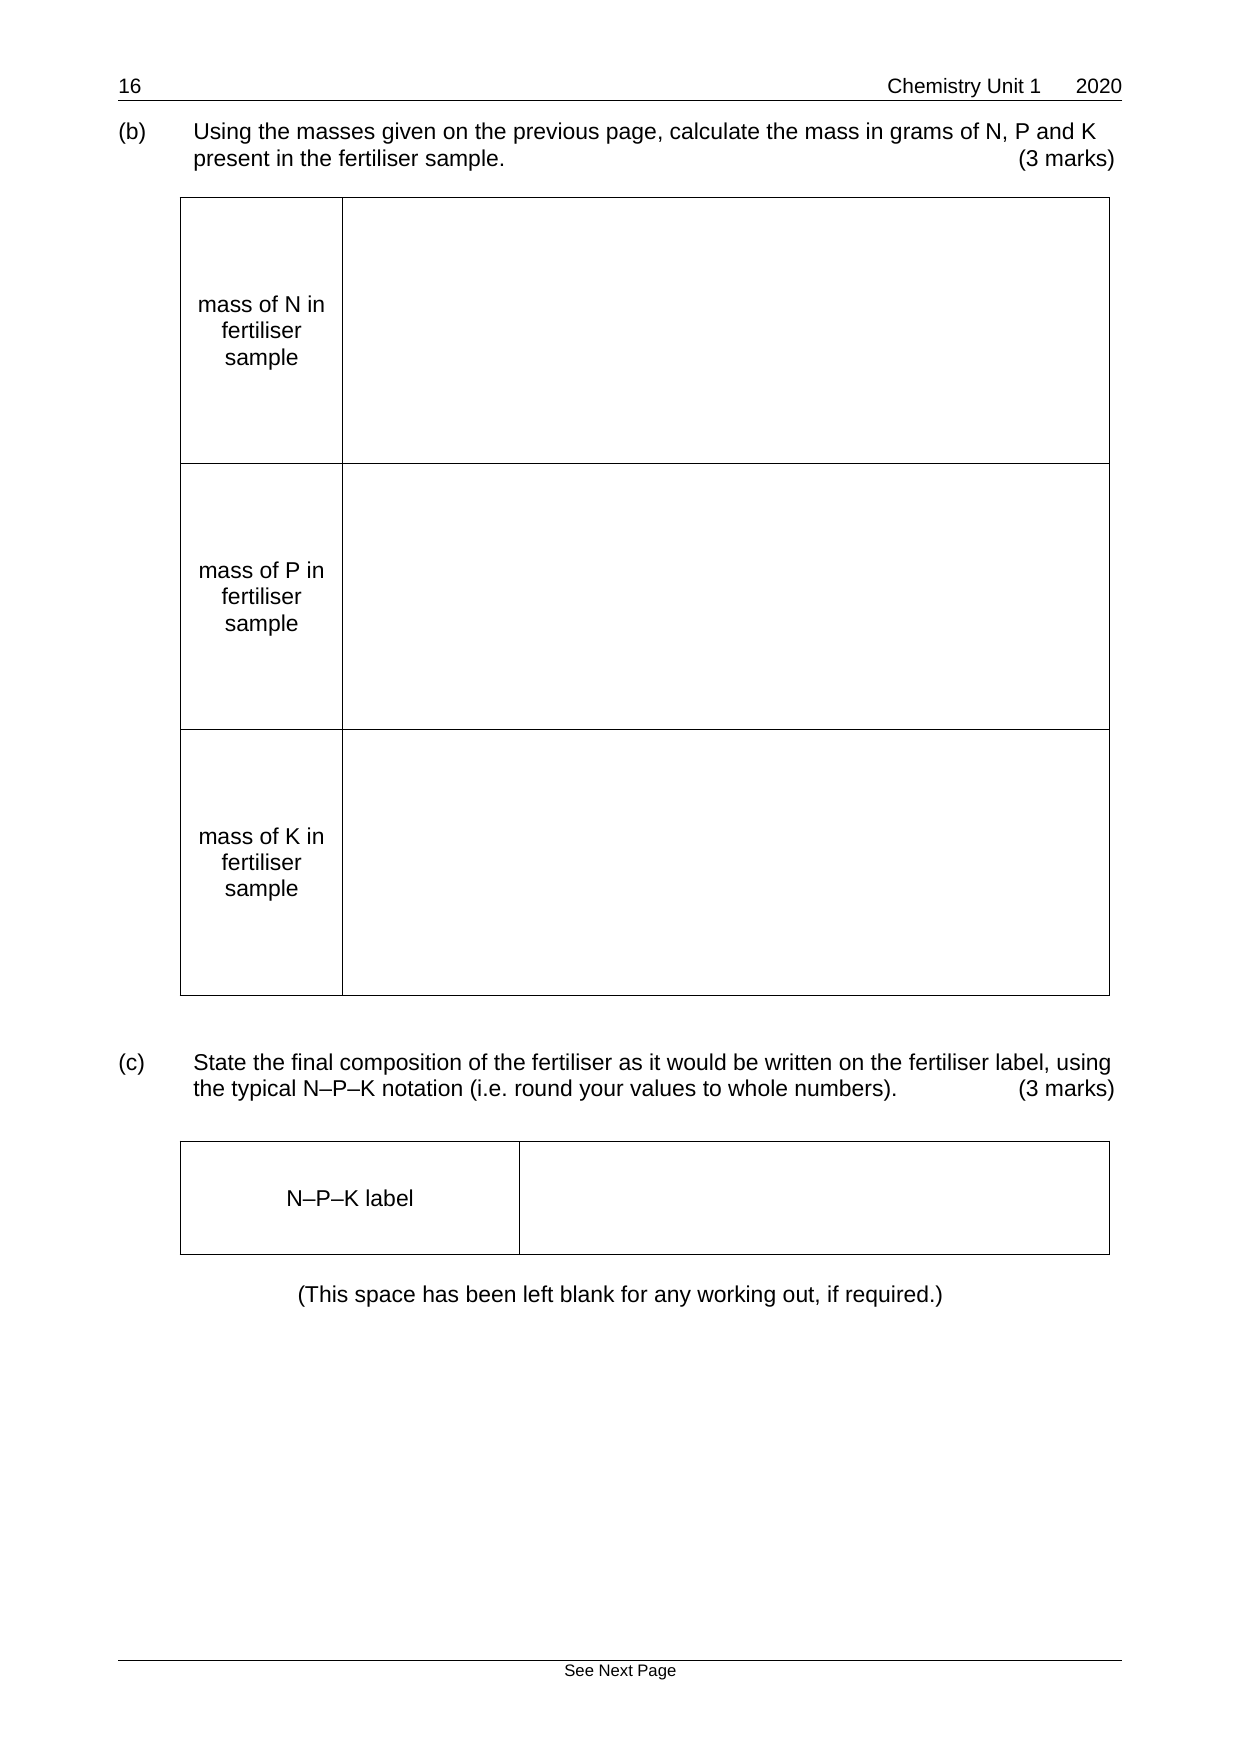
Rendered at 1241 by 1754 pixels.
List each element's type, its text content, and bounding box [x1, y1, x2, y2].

table_header [520, 1142, 1109, 1254]
text (This space has been left blank for any working out, if required.) [118, 1281, 1122, 1308]
table_cell mass of P in fertiliser sample [181, 464, 342, 729]
table_header [343, 198, 1109, 463]
table_cell mass of K in fertiliser sample [181, 730, 342, 995]
table_header N–P–K label [181, 1142, 519, 1254]
table_header mass of N in fertiliser sample [181, 198, 342, 463]
table_cell [343, 464, 1109, 729]
text (b) Using the masses given on the previous page, calculate the mass in grams of N, P and K present in the fertiliser sample. (3 marks) [118, 118, 1122, 171]
text (c) State the final composition of the fertiliser as it would be written on the fertiliser label, using the typical N–P–K notation (i.e. round your values to whole numbers). (3 marks) [118, 1048, 1122, 1101]
table_cell [343, 730, 1109, 995]
